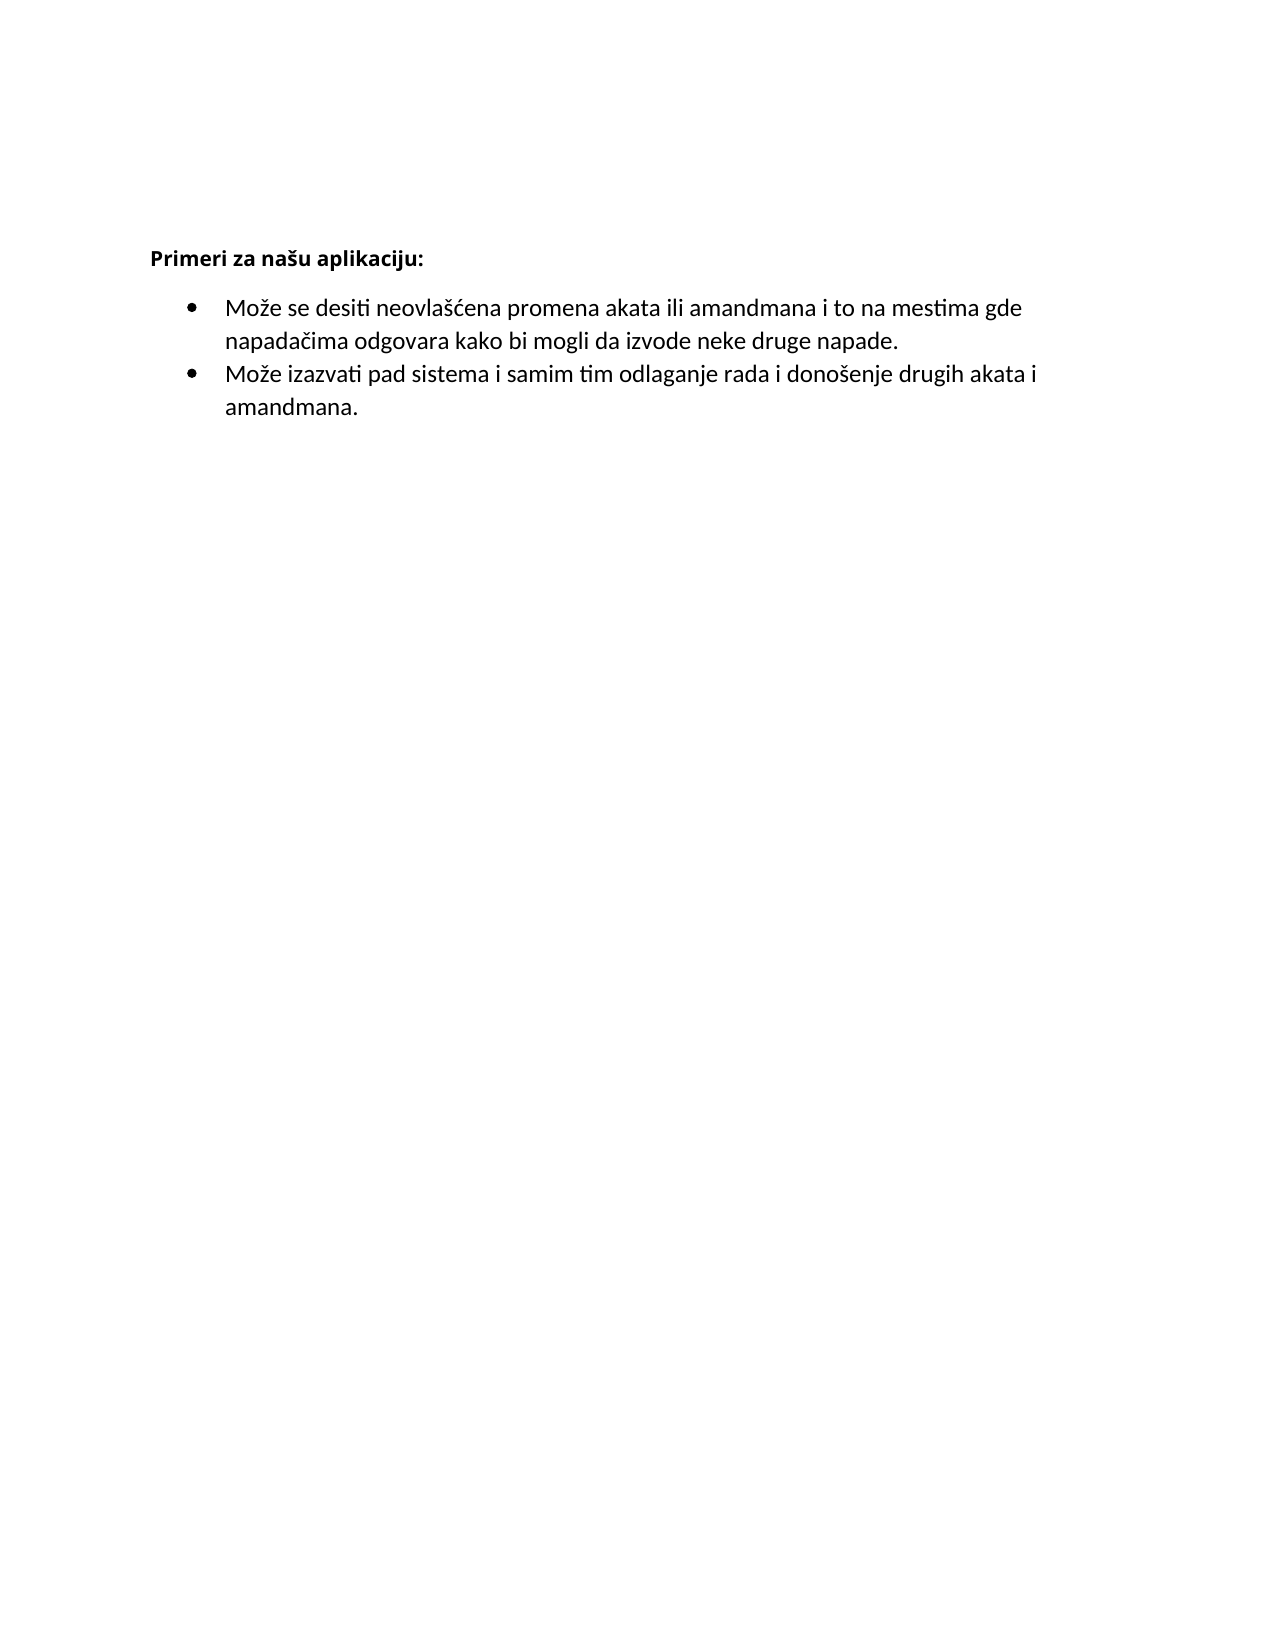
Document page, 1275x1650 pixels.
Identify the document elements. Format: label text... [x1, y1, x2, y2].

list Može izazvati pad sistema i samim tim odlaganje rada i donošenje drugih akata i amandmana. [187, 358, 1125, 421]
text Primeri za našu aplikaciju: [150, 244, 1125, 273]
list Može se desiti neovlašćena promena akata ili amandmana i to na mestima gde napadačima odgovara kako bi mogli da izvode neke druge napade. [187, 292, 1125, 355]
